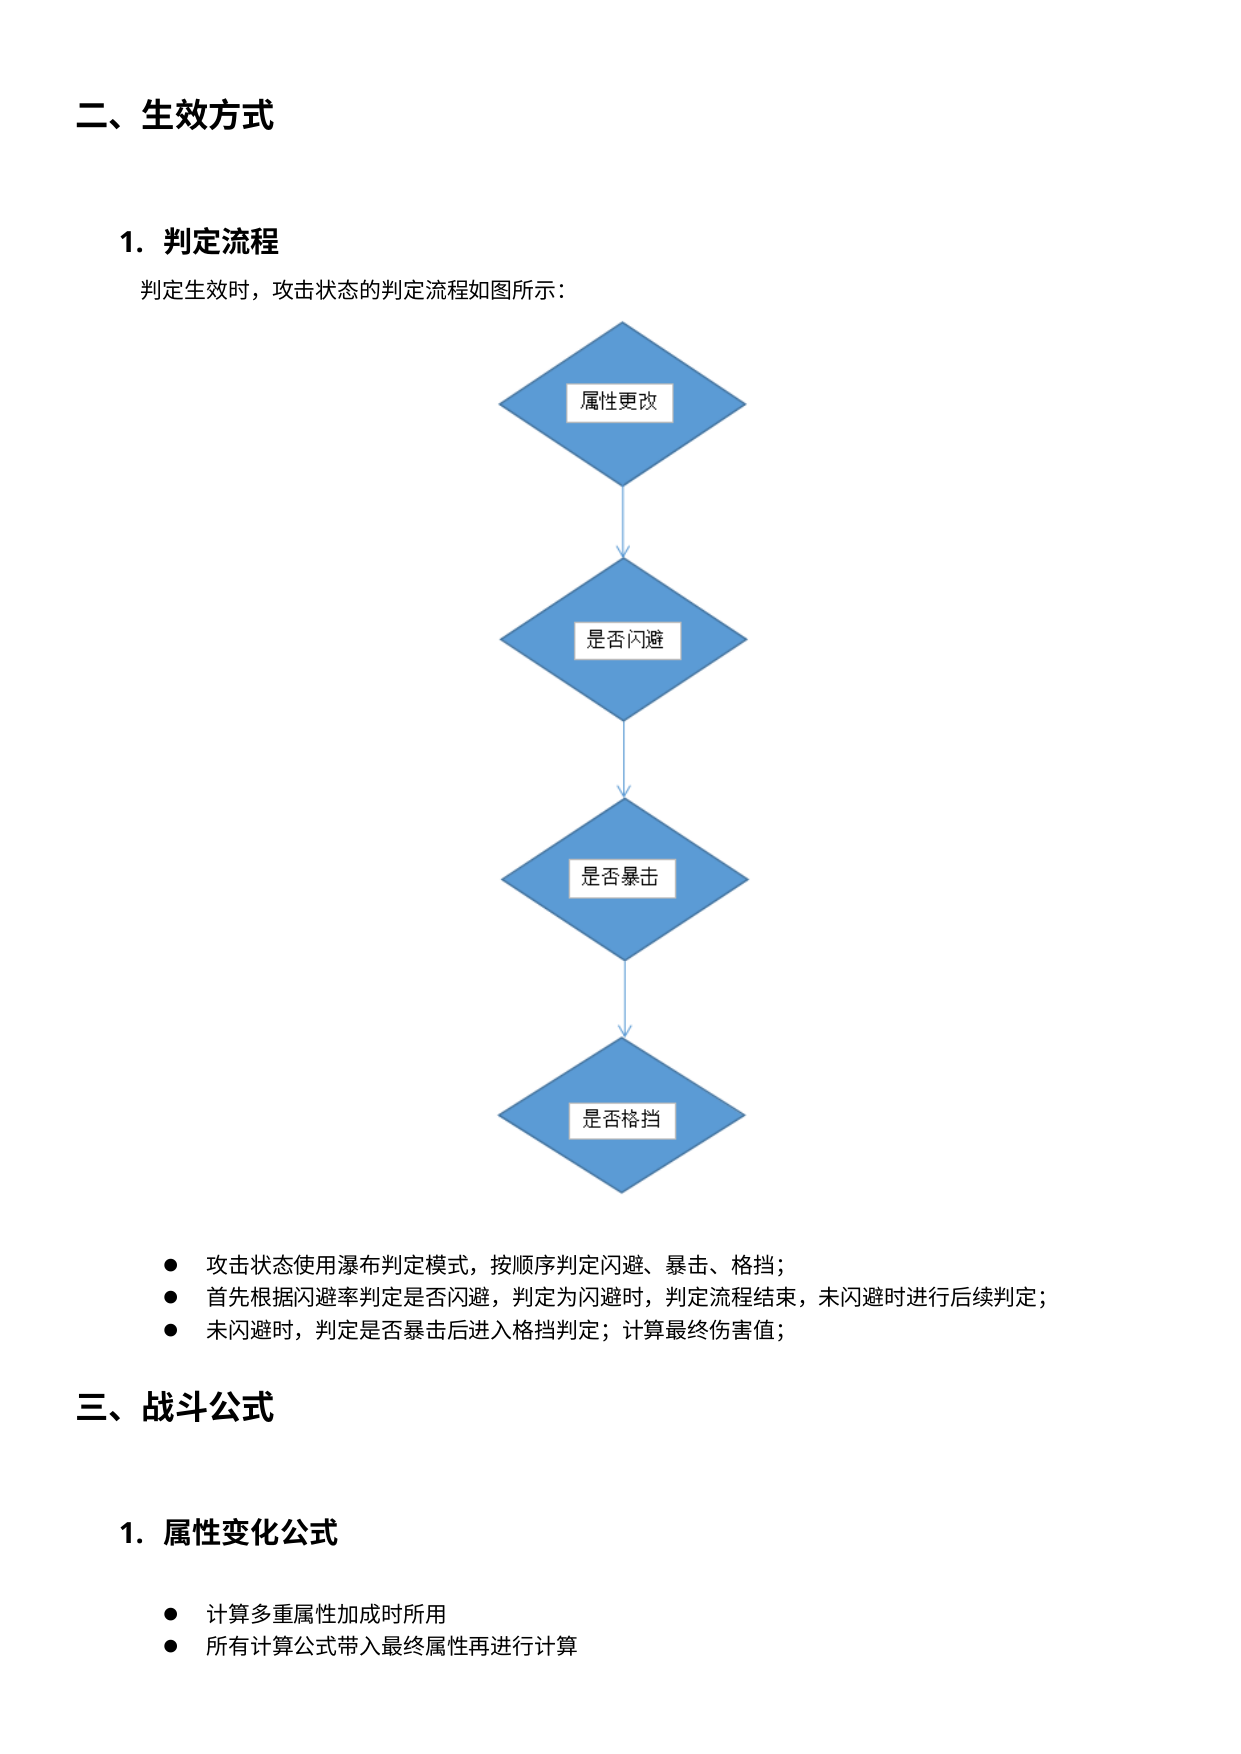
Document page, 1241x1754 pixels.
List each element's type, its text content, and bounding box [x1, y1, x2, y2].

list 首先根据闪避率判定是否闪避，判定为闪避时，判定流程结束，未闪避时进行后续判定； [162, 1280, 1165, 1312]
list 所有计算公式带入最终属性再进行计算 [162, 1629, 1165, 1661]
text 判定生效时，攻击状态的判定流程如图所示： [141, 272, 1165, 305]
list 未闪避时，判定是否暴击后进入格挡判定；计算最终伤害值； [162, 1312, 1165, 1345]
list 判定流程 [119, 207, 1165, 272]
subtitle 生效方式 [31, 81, 1165, 146]
list 攻击状态使用瀑布判定模式，按顺序判定闪避、暴击、格挡； [162, 1247, 1165, 1280]
list 计算多重属性加成时所用 [162, 1596, 1165, 1629]
list 属性变化公式 [119, 1499, 1165, 1564]
picture [476, 305, 764, 1214]
subtitle 战斗公式 [31, 1372, 1165, 1437]
